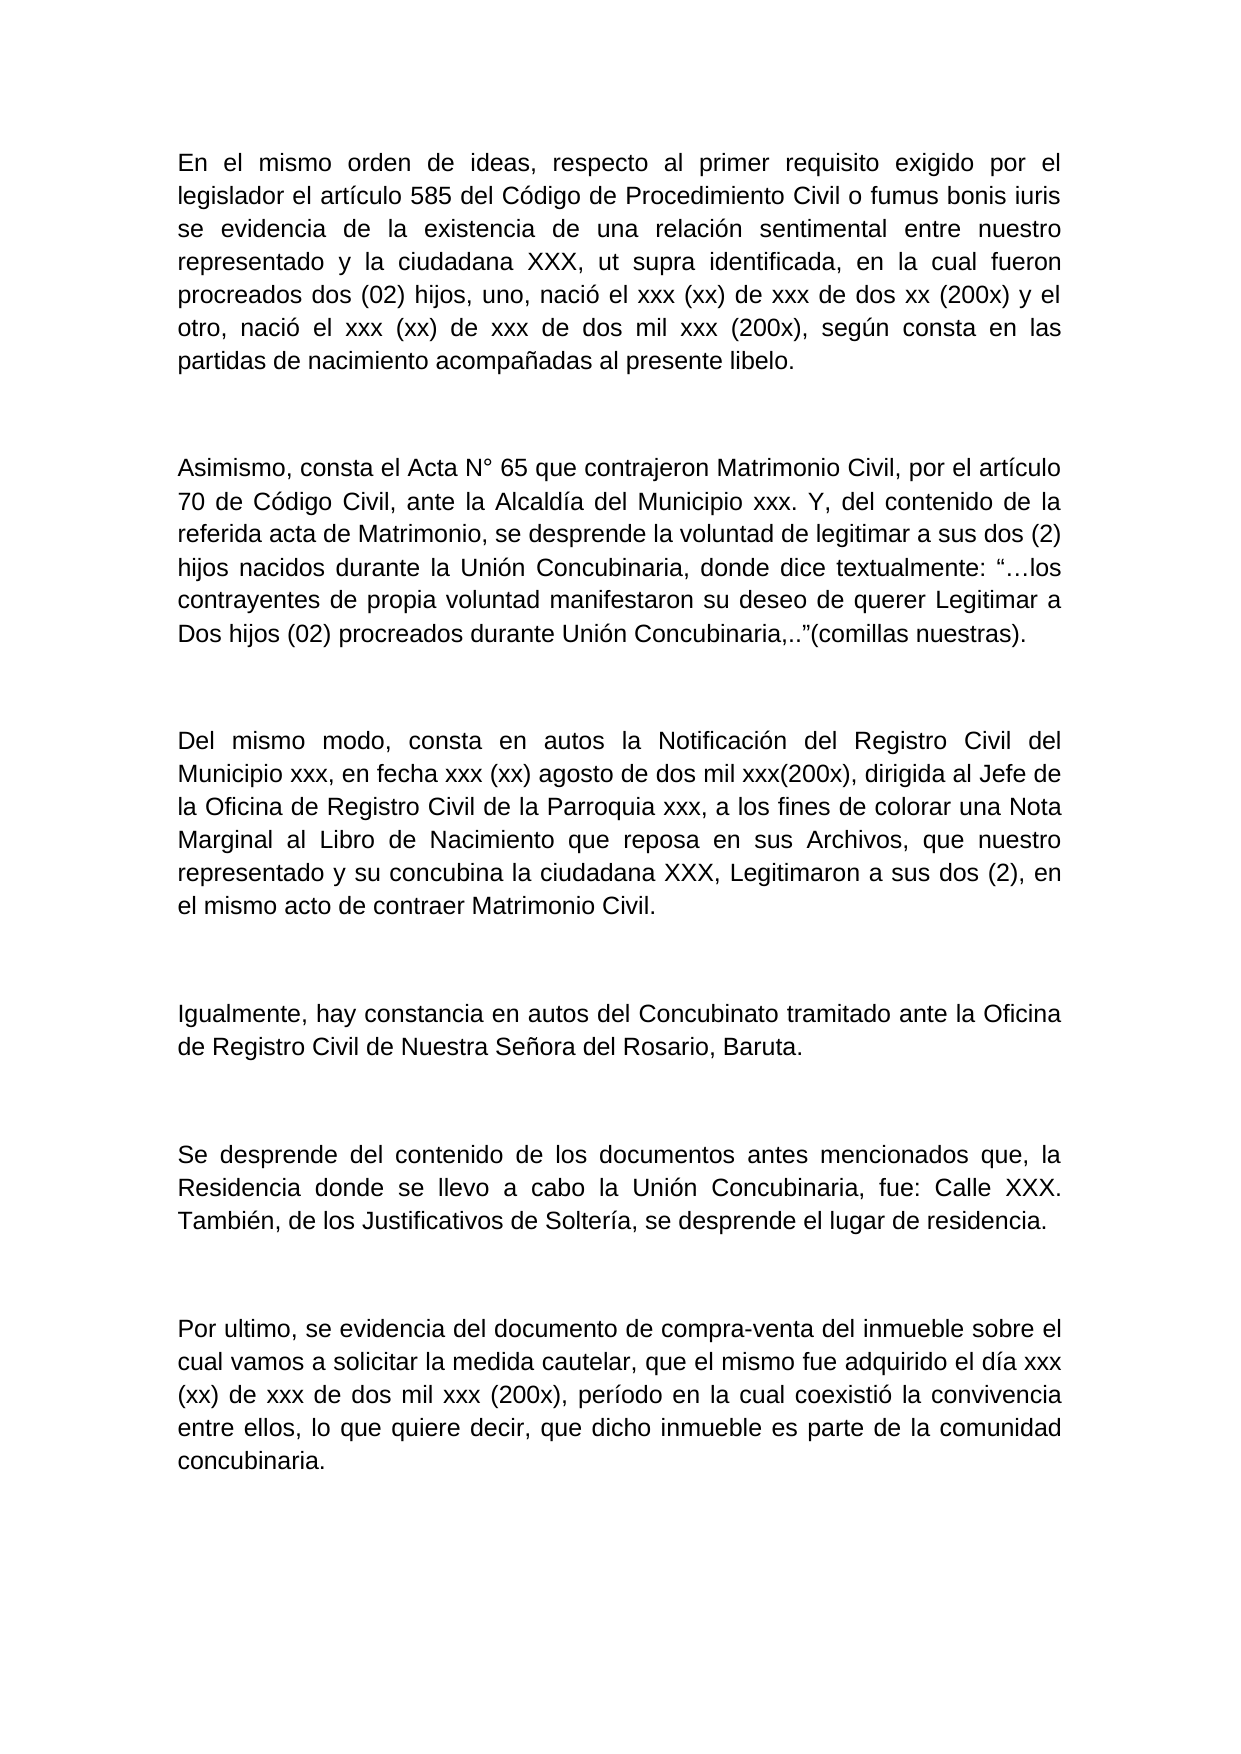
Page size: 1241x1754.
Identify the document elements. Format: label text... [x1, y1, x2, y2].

text Igualmente, hay constancia en autos del Concubinato tramitado ante la Oficina de Registro Civil de Nuestra Señora del Rosario, Baruta. [177, 999, 1063, 1061]
text Por ultimo, se evidencia del documento de compra-venta del inmueble sobre el cual vamos a solicitar la medida cautelar, que el mismo fue adquirido el día xxx (xx) de xxx de dos mil xxx (200x), período en la cual coexistió la convivencia entre ellos, lo que quiere decir, que dicho inmueble es parte de la comunidad concubinaria. [177, 1313, 1063, 1474]
text En el mismo orden de ideas, respecto al primer requisito exigido por el legislador el artículo 585 del Código de Procedimiento Civil o fumus bonis iuris se evidencia de la existencia de una relación sentimental entre nuestro representado y la ciudadana XXX, ut supra identificada, en la cual fueron procreados dos (02) hijos, uno, nació el xxx (xx) de xxx de dos xx (200x) y el otro, nació el xxx (xx) de xxx de dos mil xxx (200x), según consta en las partidas de nacimiento acompañadas al presente libelo. [177, 148, 1063, 374]
text Se desprende del contenido de los documentos antes mencionados que, la Residencia donde se llevo a cabo la Unión Concubinaria, fue: Calle XXX. También, de los Justificativos de Soltería, se desprende el lugar de residencia. [177, 1140, 1063, 1234]
text Del mismo modo, consta en autos la Notificación del Registro Civil del Municipio xxx, en fecha xxx (xx) agosto de dos mil xxx(200x), dirigida al Jefe de la Oficina de Registro Civil de la Parroquia xxx, a los fines de colorar una Nota Marginal al Libro de Nacimiento que reposa en sus Archivos, que nuestro representado y su concubina la ciudadana XXX, Legitimaron a sus dos (2), en el mismo acto de contraer Matrimonio Civil. [177, 726, 1063, 920]
text Asimismo, consta el Acta N° 65 que contrajeron Matrimonio Civil, por el artículo 70 de Código Civil, ante la Alcaldía del Municipio xxx. Y, del contenido de la referida acta de Matrimonio, se desprende la voluntad de legitimar a sus dos (2) hijos nacidos durante la Unión Concubinaria, donde dice textualmente: “…los contrayentes de propia voluntad manifestaron su deseo de querer Legitimar a Dos hijos (02) procreados durante Unión Concubinaria,..”(comillas nuestras). [177, 453, 1063, 647]
